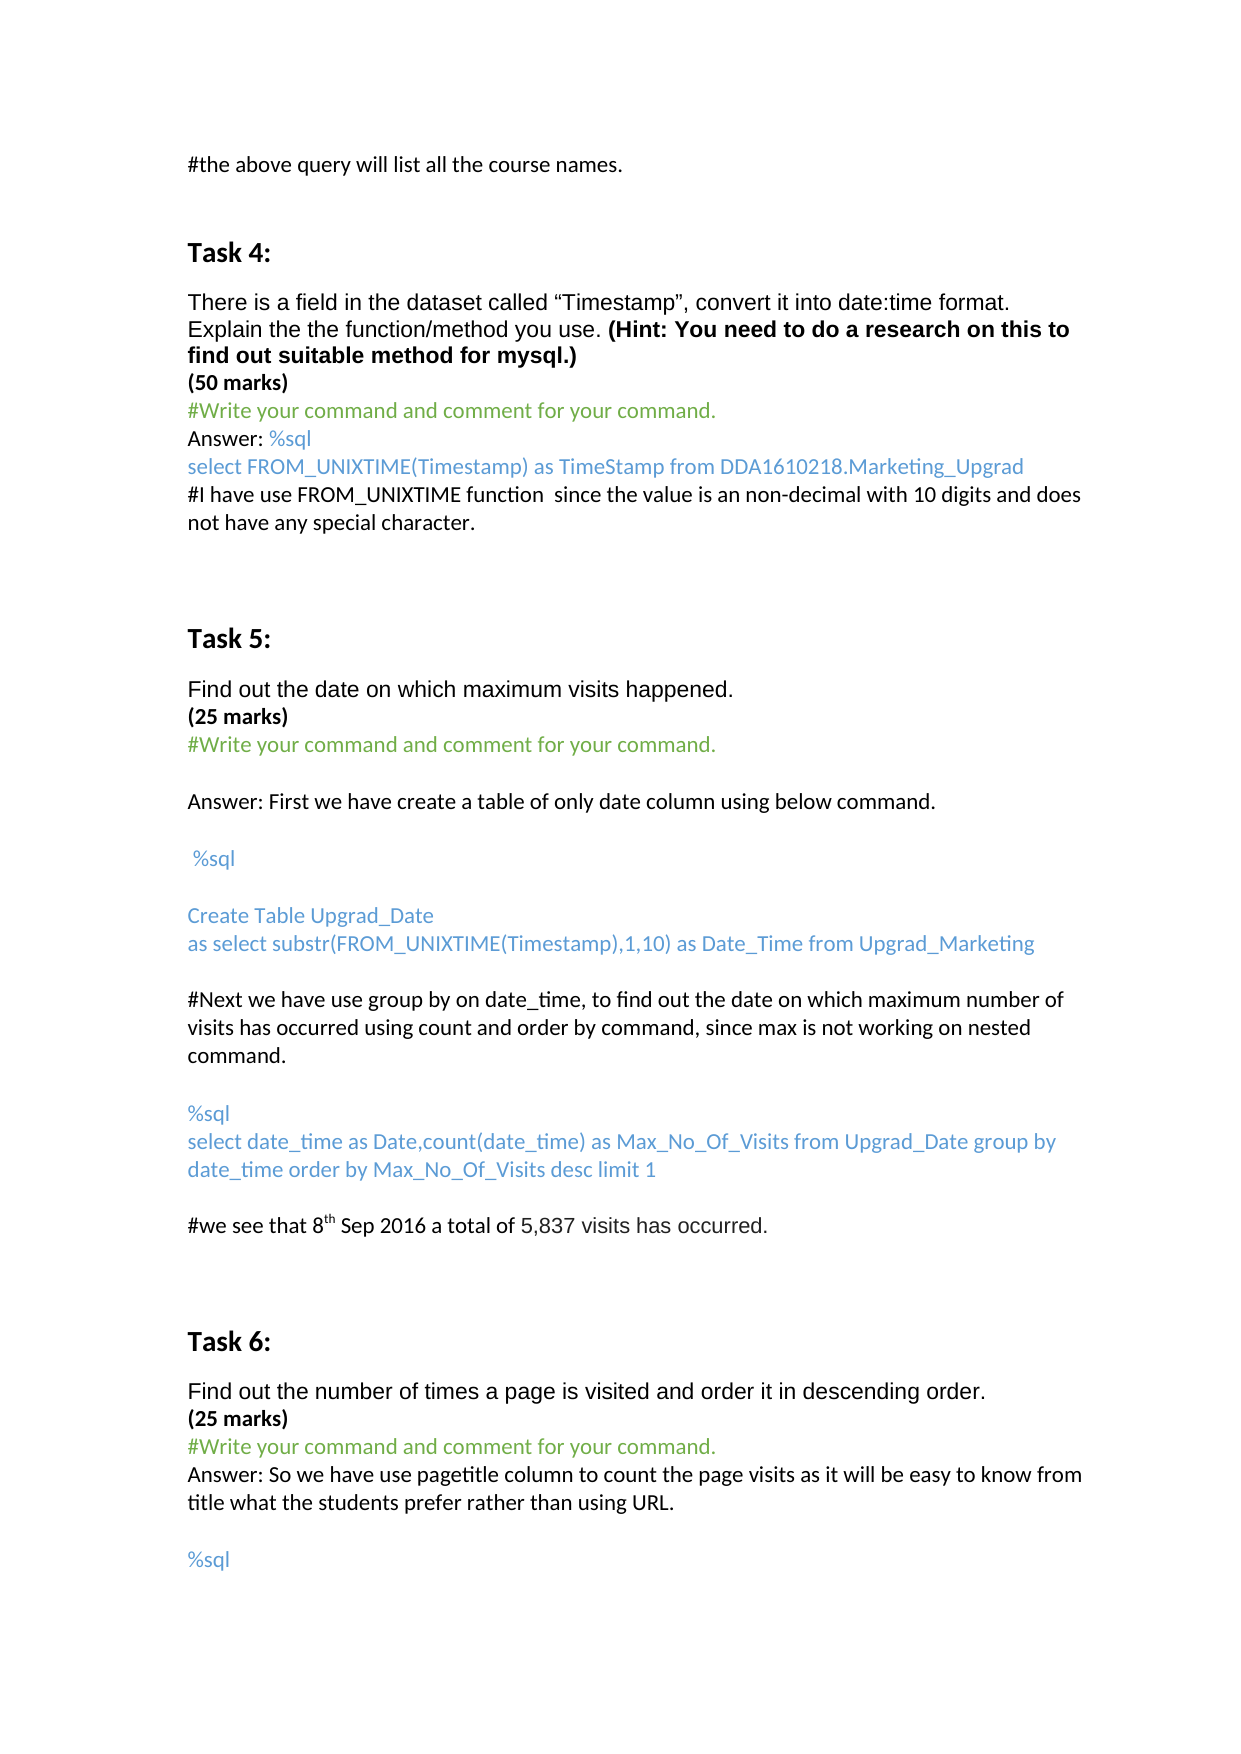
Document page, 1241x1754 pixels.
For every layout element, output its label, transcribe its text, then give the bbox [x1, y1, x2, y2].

text select FROM_UNIXTIME(Timestamp) as TimeStamp from DDA1610218.Marketing_Upgrad [187, 452, 1090, 480]
text There is a field in the dataset called “Timestamp”, convert it into date:time format. Explain the the function/method you use. (Hint: You need to do a research on this to find out suitable method for mysql.) [187, 289, 1090, 368]
text #we see that 8th Sep 2016 a total of 5,837 visits has occurred. [187, 1211, 1090, 1239]
text Answer: First we have create a table of only date column using below command. [187, 787, 1090, 815]
text #I have use FROM_UNIXTIME function since the value is an non-decimal with 10 digits and does not have any special character. [187, 480, 1090, 536]
text Find out the date on which maximum visits happened. [187, 676, 1090, 702]
text #Write your command and comment for your command. [187, 730, 1090, 758]
text #Write your command and comment for your command. [187, 1432, 1090, 1460]
text %sql [187, 1546, 1090, 1574]
text Task 6: [187, 1323, 1090, 1358]
text (25 marks) [187, 702, 1090, 730]
text %sql [187, 1099, 1090, 1127]
text Answer: %sql [187, 424, 1090, 452]
text Task 4: [187, 234, 1090, 270]
text Answer: So we have use pagetitle column to count the page visits as it will be easy to know from title what the students prefer rather than using URL. [187, 1460, 1090, 1516]
text as select substr(FROM_UNIXTIME(Timestamp),1,10) as Date_Time from Upgrad_Marketing [187, 929, 1090, 957]
text #the above query will list all the course names. [187, 150, 1090, 178]
text Task 5: [187, 620, 1090, 656]
text %sql [187, 844, 1090, 872]
text (50 marks) [187, 368, 1090, 396]
text #Next we have use group by on date_time, to find out the date on which maximum number of visits has occurred using count and order by command, since max is not working on nested command. [187, 986, 1090, 1069]
text #Write your command and comment for your command. [187, 396, 1090, 424]
text select date_time as Date,count(date_time) as Max_No_Of_Visits from Upgrad_Date group by date_time order by Max_No_Of_Visits desc limit 1 [187, 1127, 1090, 1183]
text Find out the number of times a page is visited and order it in descending order. [187, 1378, 1090, 1404]
text Create Table Upgrad_Date [187, 901, 1090, 929]
text (25 marks) [187, 1404, 1090, 1432]
